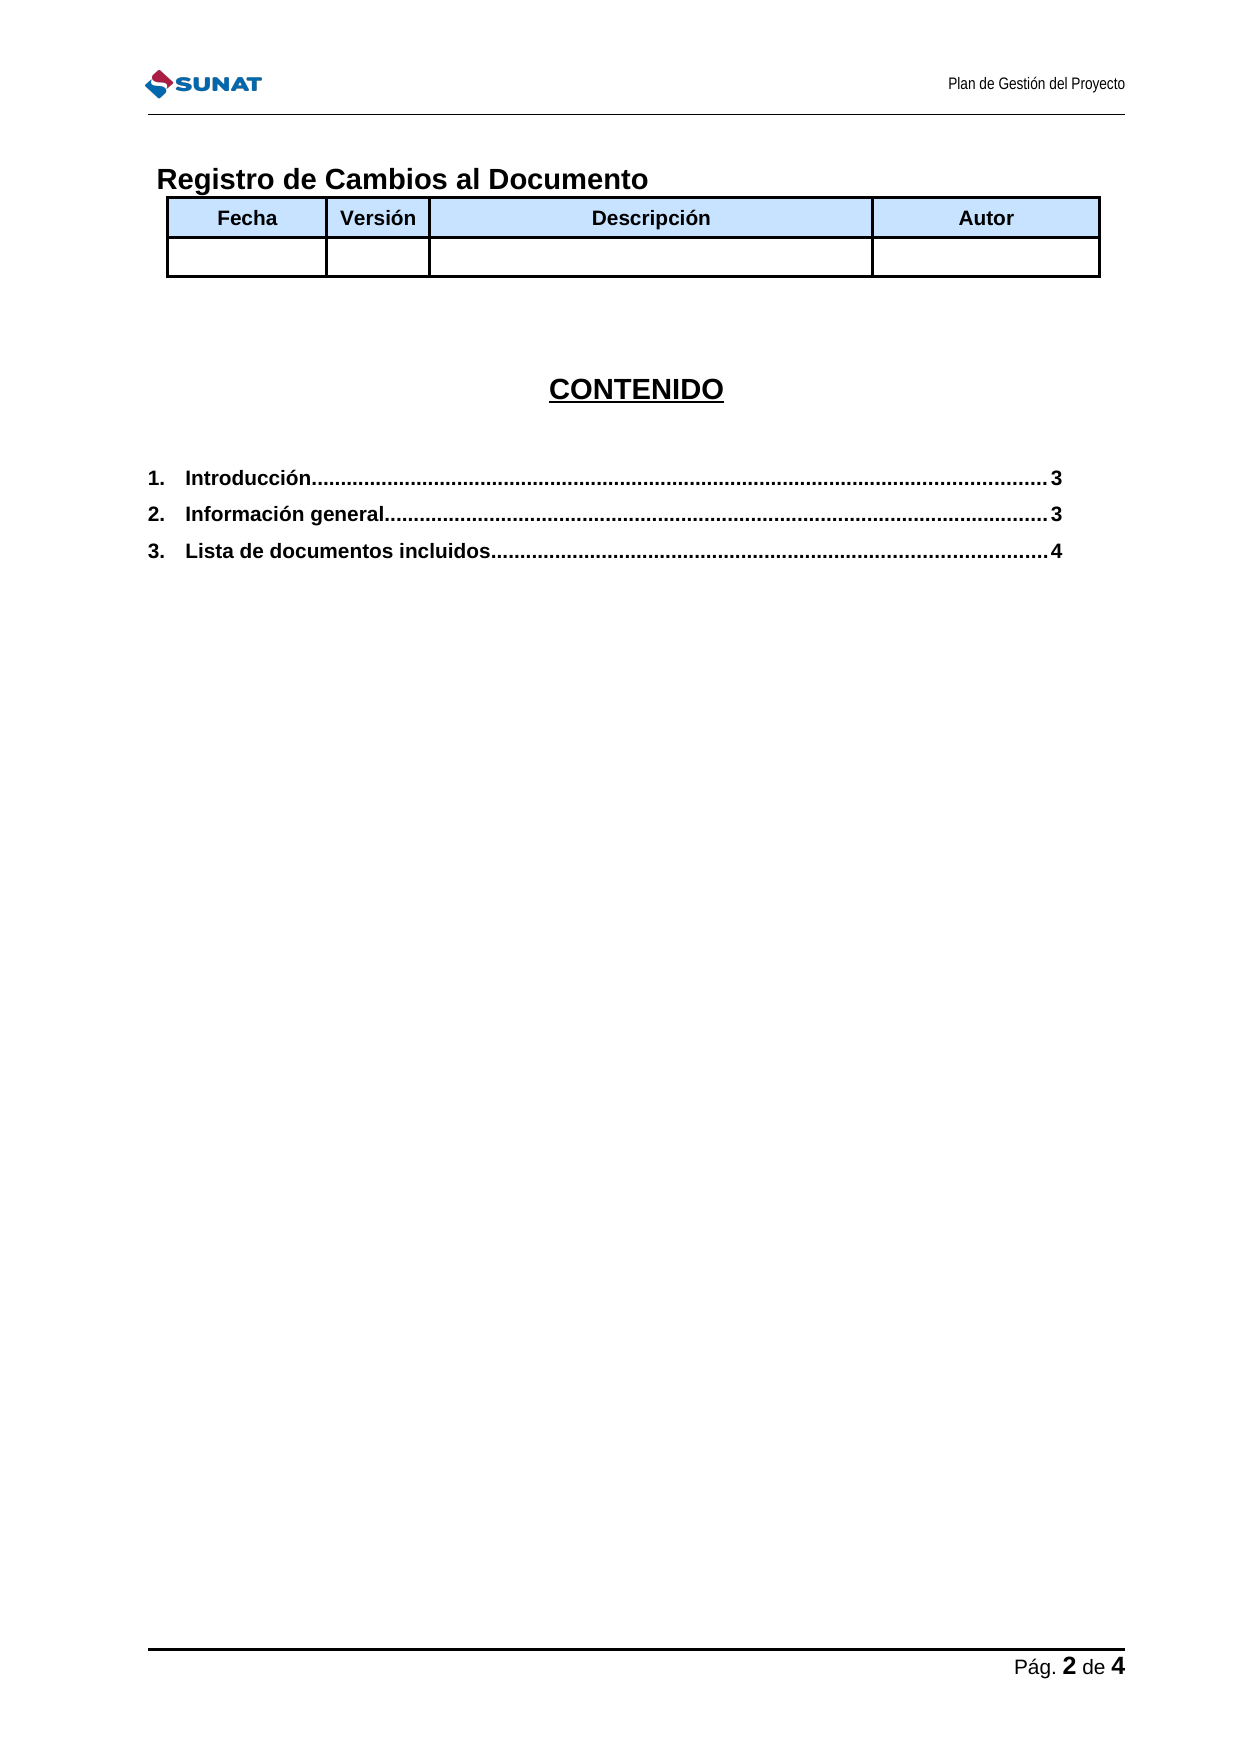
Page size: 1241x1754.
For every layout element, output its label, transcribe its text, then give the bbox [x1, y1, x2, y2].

table_header Versión [328, 199, 428, 236]
text 2. Información general 3 [148, 502, 1125, 526]
picture [144, 69, 263, 99]
text CONTENIDO [148, 372, 1125, 405]
table_header Descripción [431, 199, 871, 236]
table_cell [169, 239, 325, 275]
table_cell [431, 239, 871, 275]
text 3. Lista de documentos incluidos 4 [148, 538, 1125, 562]
text Registro de Cambios al Documento [156, 162, 1125, 196]
table_header Autor [874, 199, 1098, 236]
table_cell [328, 239, 428, 275]
text 1. Introducción 3 [148, 466, 1125, 489]
table_cell [874, 239, 1098, 275]
table_header Fecha [169, 199, 325, 236]
